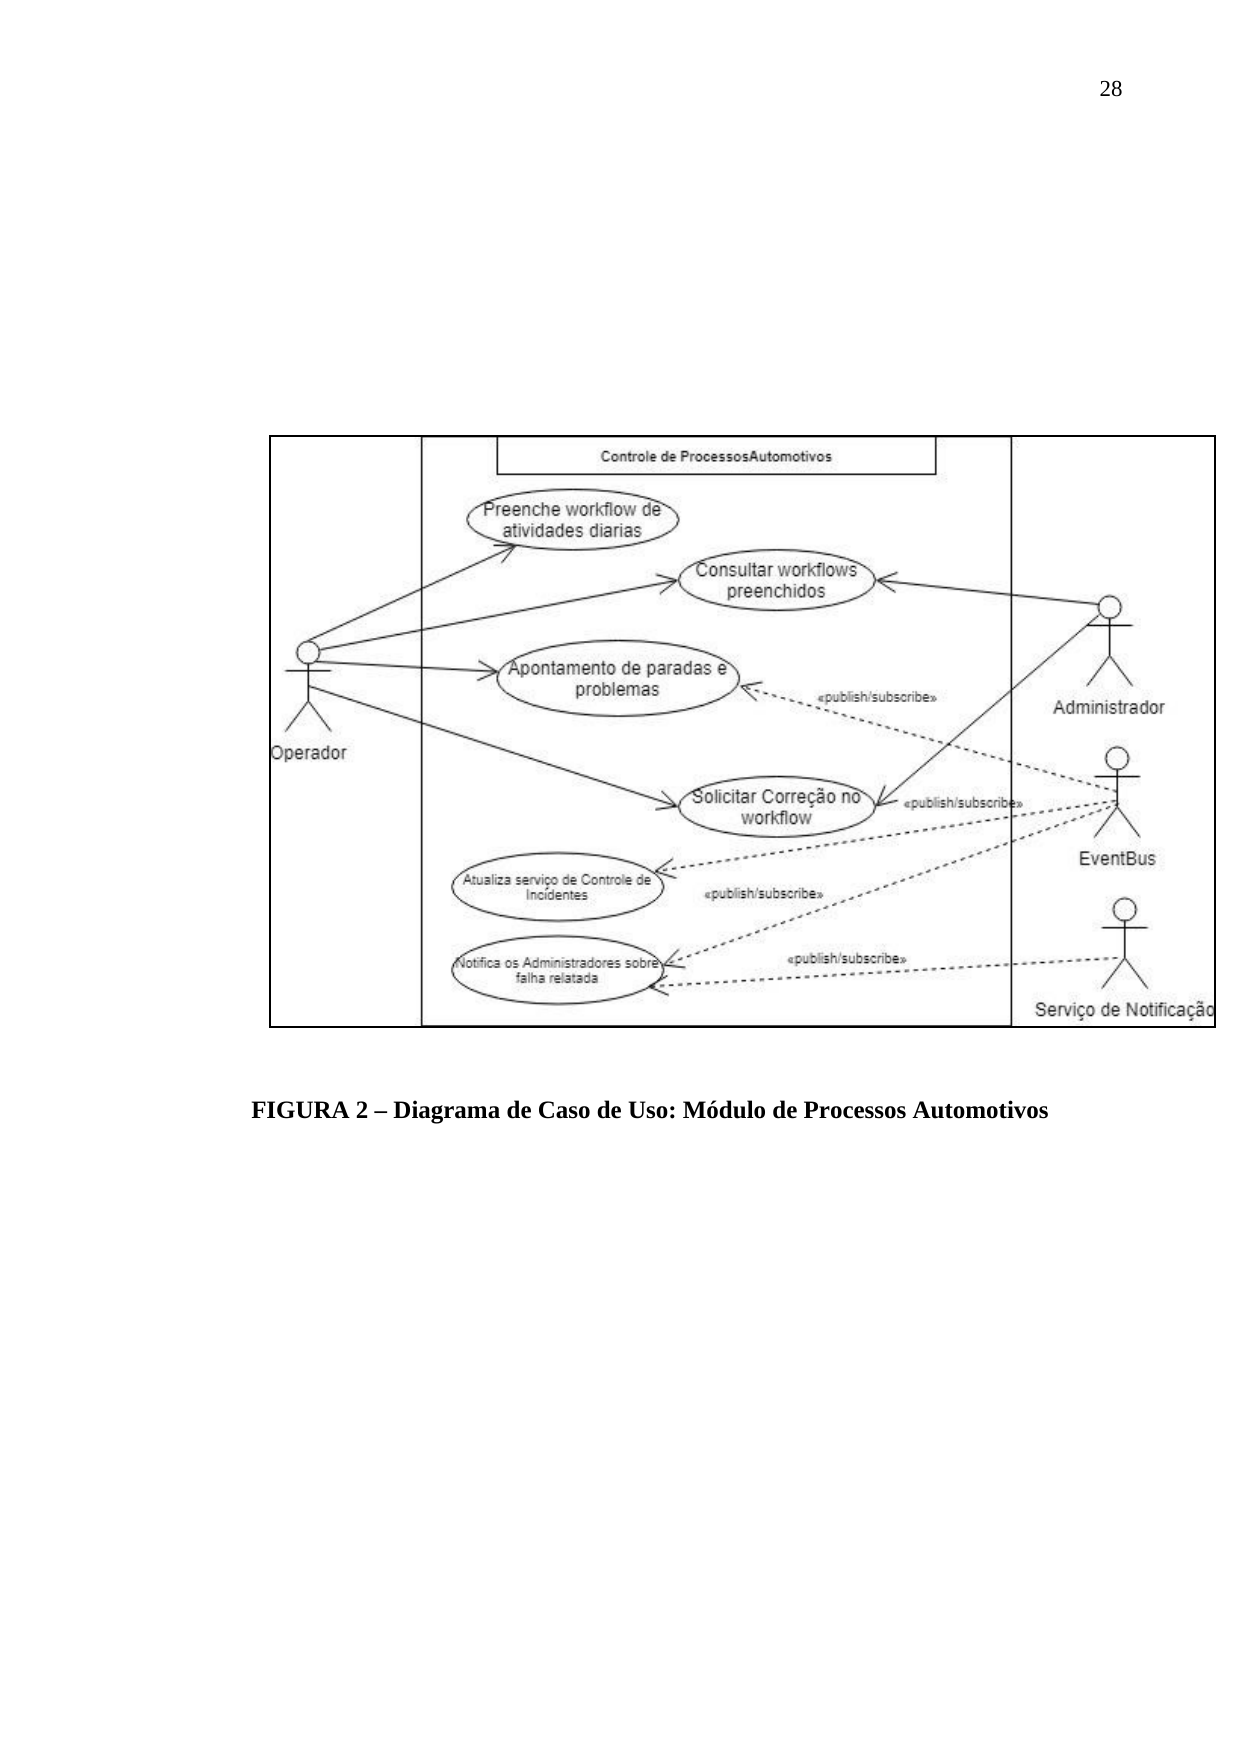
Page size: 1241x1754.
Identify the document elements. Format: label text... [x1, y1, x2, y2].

picture [271, 437, 1214, 1026]
text FIGURA 2 – Diagrama de Caso de Uso: Módulo de Processos Automotivos [251, 1095, 1205, 1124]
